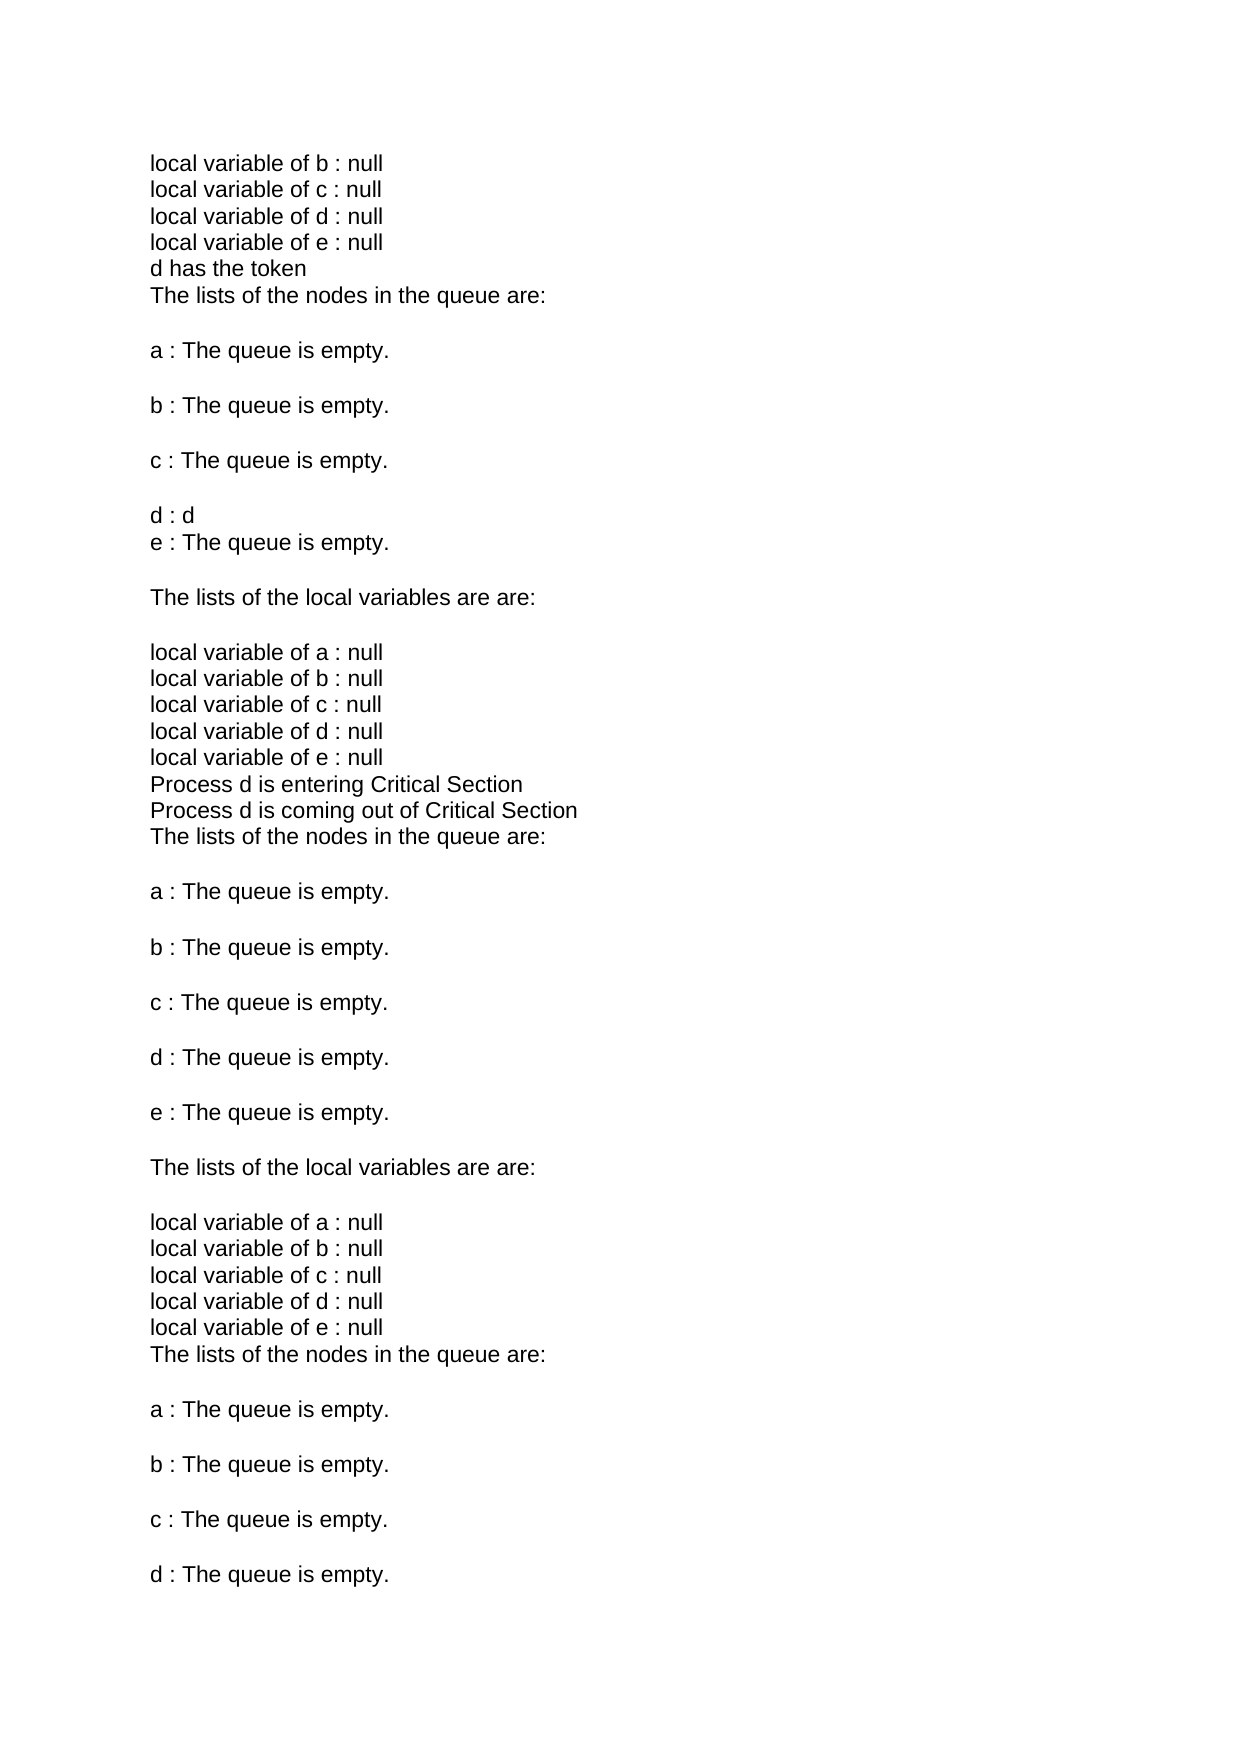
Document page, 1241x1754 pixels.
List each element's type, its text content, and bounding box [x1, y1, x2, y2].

text local variable of b : null [150, 150, 1090, 176]
text The lists of the local variables are are: [150, 584, 1090, 610]
text d : The queue is empty. [150, 1044, 1090, 1070]
text e : The queue is empty. [150, 1099, 1090, 1125]
text d : d [150, 502, 1090, 528]
text d has the token [150, 255, 1090, 282]
text The lists of the local variables are are: [150, 1154, 1090, 1180]
text local variable of c : null [150, 176, 1090, 203]
text local variable of d : null [150, 203, 1090, 229]
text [150, 282, 1090, 308]
text local variable of a : null [150, 1209, 1090, 1235]
text Process d is entering Critical Section [150, 771, 1090, 797]
text local variable of b : null [150, 1235, 1090, 1262]
text local variable of e : null [150, 229, 1090, 255]
text local variable of d : null [150, 718, 1090, 744]
text e : The queue is empty. [150, 528, 1090, 555]
text local variable of a : null [150, 639, 1090, 665]
text a : The queue is empty. [150, 1396, 1090, 1422]
text c : The queue is empty. [150, 1506, 1090, 1532]
text The lists of the nodes in the queue are: [150, 823, 1090, 849]
text local variable of e : null [150, 1314, 1090, 1341]
text Process d is coming out of Critical Section [150, 797, 1090, 823]
text local variable of d : null [150, 1288, 1090, 1314]
text a : The queue is empty. [150, 337, 1090, 363]
text b : The queue is empty. [150, 1451, 1090, 1477]
text a : The queue is empty. [150, 878, 1090, 905]
text local variable of e : null [150, 744, 1090, 771]
text local variable of c : null [150, 1262, 1090, 1288]
text local variable of b : null [150, 665, 1090, 691]
text b : The queue is empty. [150, 933, 1090, 960]
text c : The queue is empty. [150, 988, 1090, 1015]
text local variable of c : null [150, 691, 1090, 718]
text The lists of the nodes in the queue are: [150, 1341, 1090, 1367]
text b : The queue is empty. [150, 392, 1090, 418]
text c : The queue is empty. [150, 447, 1090, 473]
text d : The queue is empty. [150, 1561, 1090, 1587]
